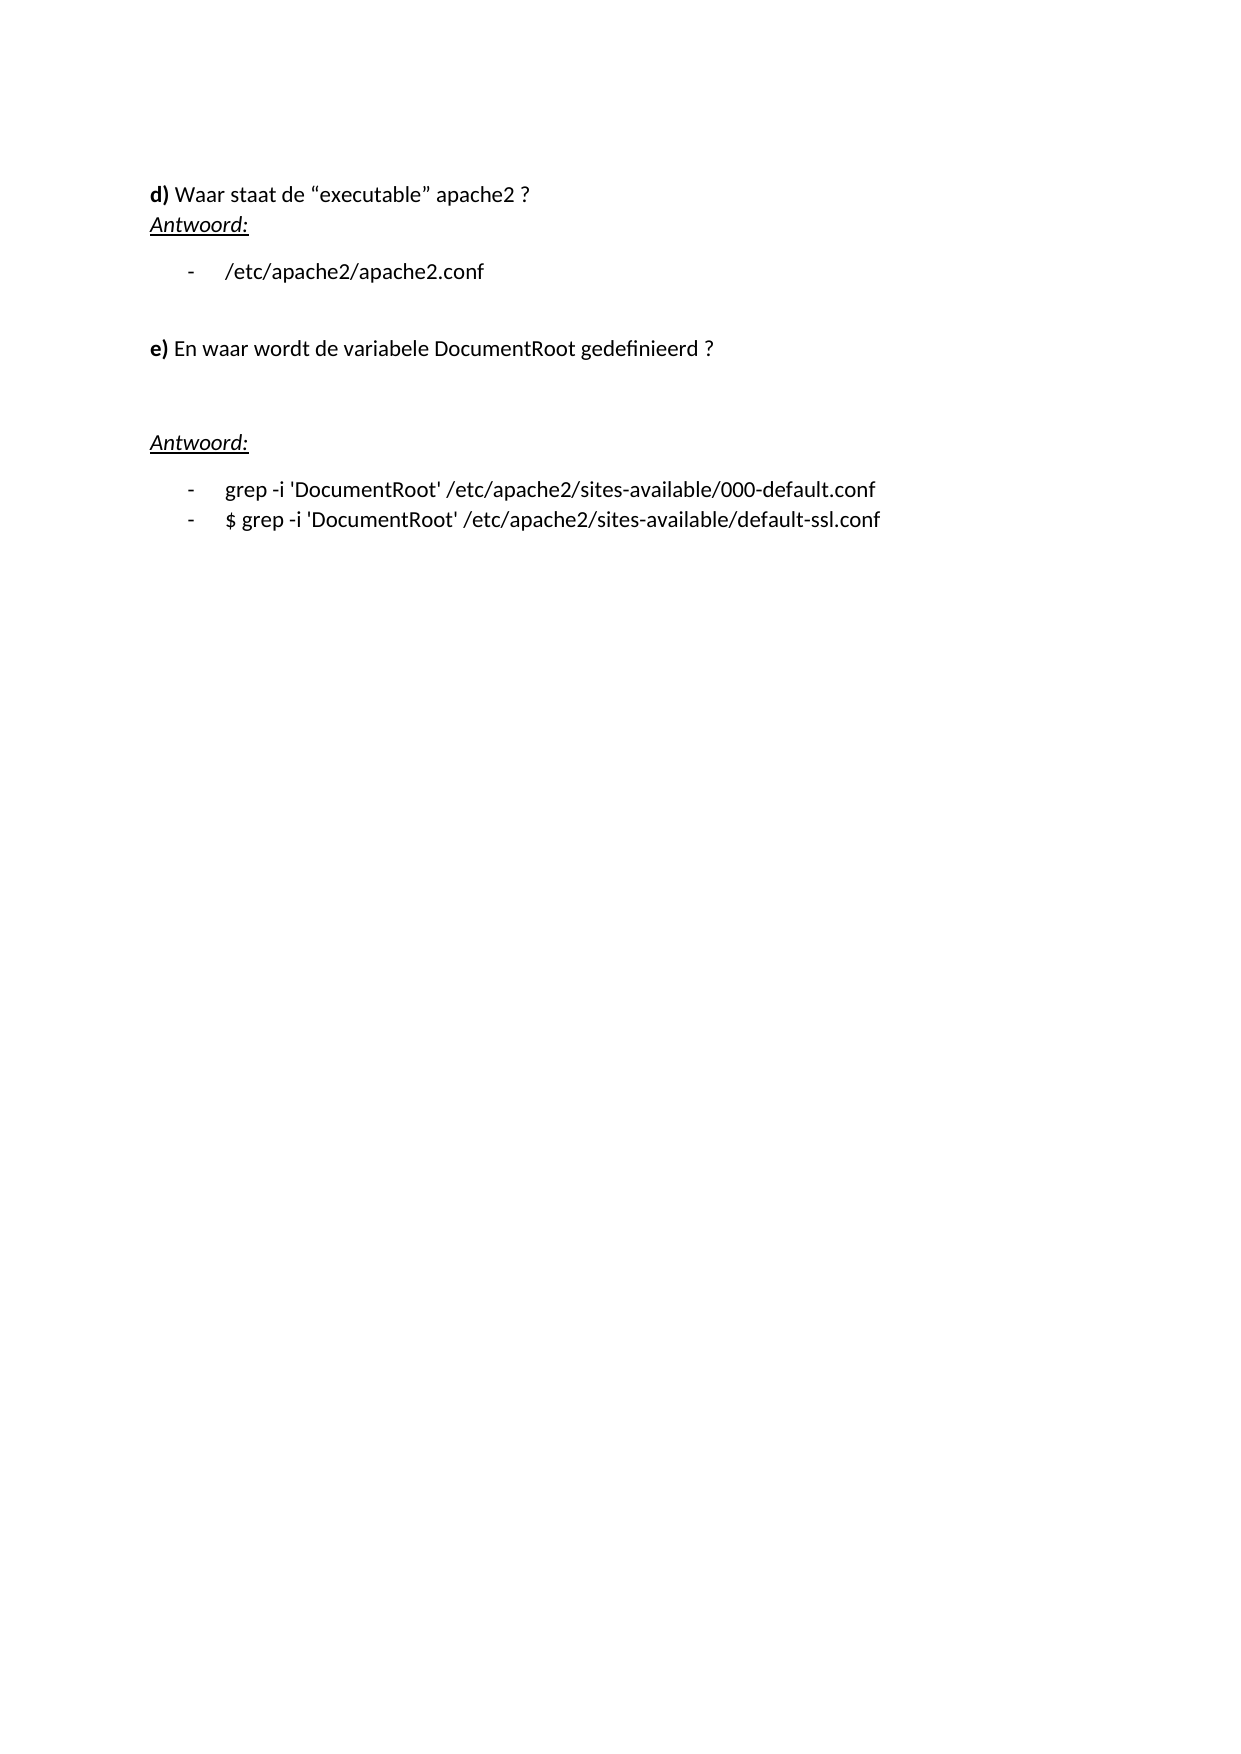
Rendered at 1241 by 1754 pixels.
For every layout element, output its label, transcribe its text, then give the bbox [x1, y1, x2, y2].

list /etc/apache2/apache2.conf [187, 257, 1090, 285]
list grep -i 'DocumentRoot' /etc/apache2/sites-available/000-default.conf [187, 475, 1090, 503]
text d) Waar staat de “executable” apache2 ? Antwoord: [150, 150, 1090, 238]
text e) En waar wordt de variabele DocumentRoot gedefinieerd ? [150, 304, 1090, 362]
list $ grep -i 'DocumentRoot' /etc/apache2/sites-available/default-ssl.conf [187, 505, 1090, 533]
text Antwoord: [150, 428, 1090, 456]
